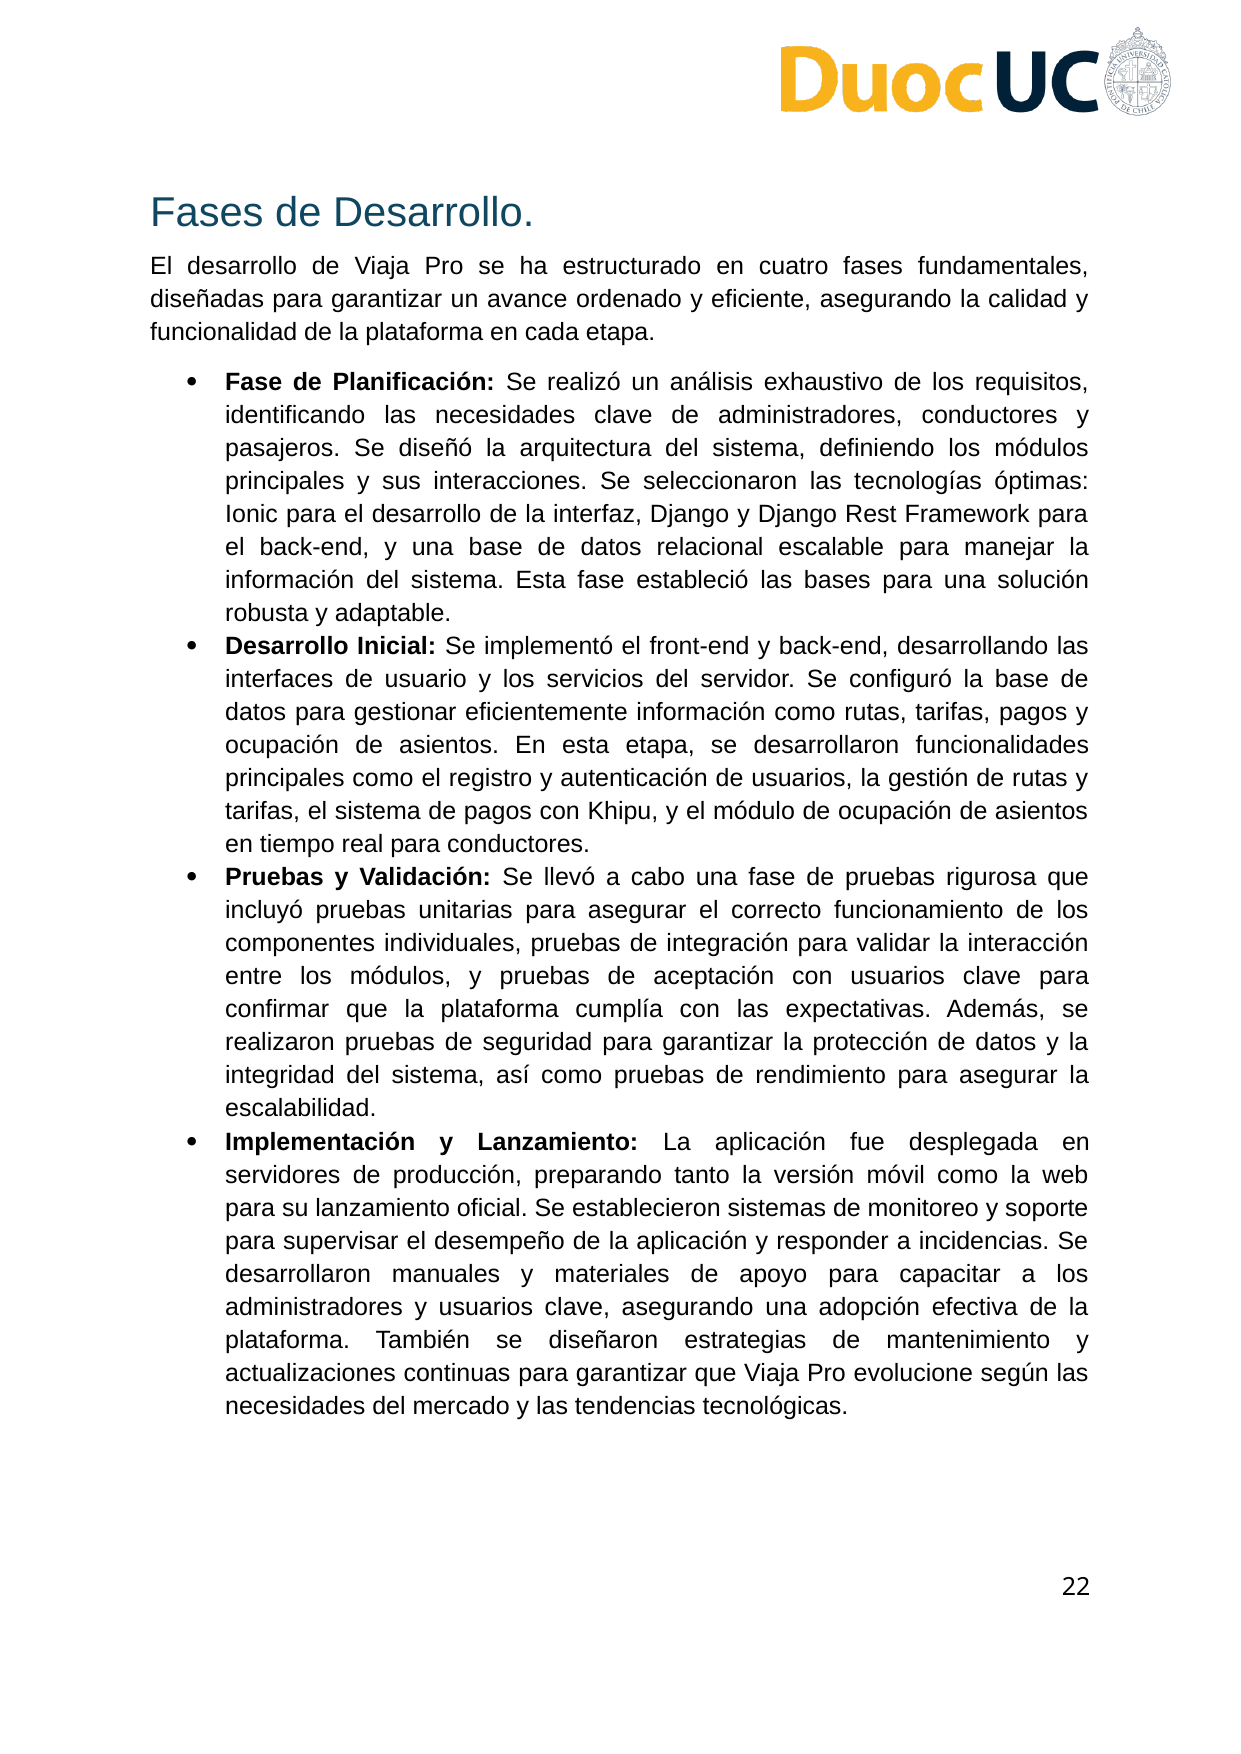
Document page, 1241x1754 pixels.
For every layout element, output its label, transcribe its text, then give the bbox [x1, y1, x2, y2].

list Implementación y Lanzamiento: La aplicación fue desplegada en servidores de producción, preparando tanto la versión móvil como la web para su lanzamiento oficial. Se establecieron sistemas de monitoreo y soporte para supervisar el desempeño de la aplicación y responder a incidencias. Se desarrollaron manuales y materiales de apoyo para capacitar a los administradores y usuarios clave, asegurando una adopción efectiva de la plataforma. También se diseñaron estrategias de mantenimiento y actualizaciones continuas para garantizar que Viaja Pro evolucione según las necesidades del mercado y las tendencias tecnológicas. [187, 1126, 1090, 1419]
subtitle Fases de Desarrollo. [150, 187, 1090, 235]
list Fase de Planificación: Se realizó un análisis exhaustivo de los requisitos, identificando las necesidades clave de administradores, conductores y pasajeros. Se diseñó la arquitectura del sistema, definiendo los módulos principales y sus interacciones. Se seleccionaron las tecnologías óptimas: Ionic para el desarrollo de la interfaz, Django y Django Rest Framework para el back-end, y una base de datos relacional escalable para manejar la información del sistema. Esta fase estableció las bases para una solución robusta y adaptable. [187, 367, 1090, 627]
picture [775, 21, 1176, 121]
text El desarrollo de Viaja Pro se ha estructurado en cuatro fases fundamentales, diseñadas para garantizar un avance ordenado y eficiente, asegurando la calidad y funcionalidad de la plataforma en cada etapa. [150, 251, 1090, 346]
list Desarrollo Inicial: Se implementó el front-end y back-end, desarrollando las interfaces de usuario y los servicios del servidor. Se configuró la base de datos para gestionar eficientemente información como rutas, tarifas, pagos y ocupación de asientos. En esta etapa, se desarrollaron funcionalidades principales como el registro y autenticación de usuarios, la gestión de rutas y tarifas, el sistema de pagos con Khipu, y el módulo de ocupación de asientos en tiempo real para conductores. [187, 631, 1090, 858]
list Pruebas y Validación: Se llevó a cabo una fase de pruebas rigurosa que incluyó pruebas unitarias para asegurar el correcto funcionamiento de los componentes individuales, pruebas de integración para validar la interacción entre los módulos, y pruebas de aceptación con usuarios clave para confirmar que la plataforma cumplía con las expectativas. Además, se realizaron pruebas de seguridad para garantizar la protección de datos y la integridad del sistema, así como pruebas de rendimiento para asegurar la escalabilidad. [187, 862, 1090, 1122]
